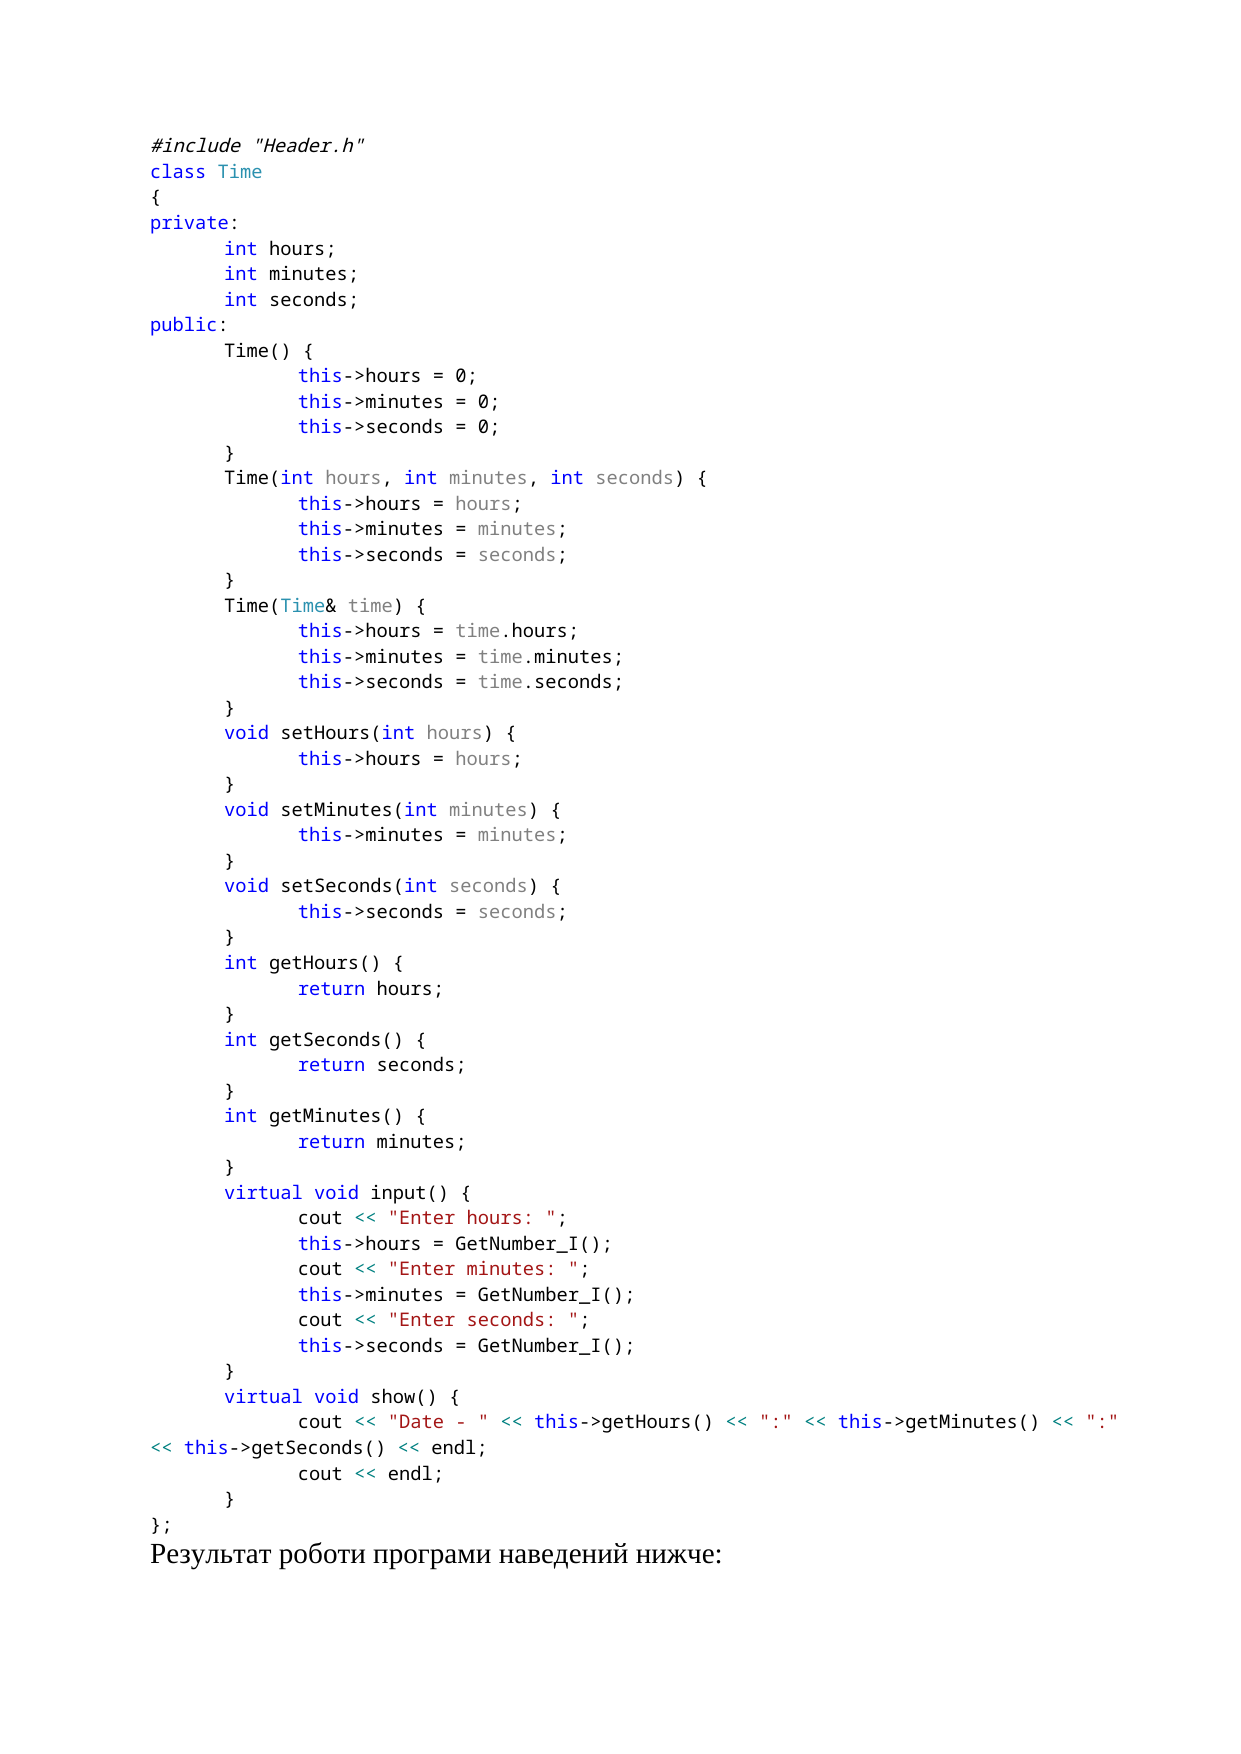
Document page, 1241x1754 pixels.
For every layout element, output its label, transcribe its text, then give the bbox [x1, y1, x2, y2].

text this->seconds = time.seconds; [150, 669, 1141, 694]
text this->minutes = minutes; [150, 516, 1141, 541]
text } [150, 1000, 1141, 1026]
text int seconds; [150, 286, 1141, 311]
text } [150, 847, 1141, 873]
text } [150, 924, 1141, 949]
text this->hours = time.hours; [150, 618, 1141, 643]
text this->minutes = minutes; [150, 822, 1141, 847]
text this->seconds = seconds; [150, 898, 1141, 924]
text Time(Time& time) { [150, 592, 1141, 618]
text } [150, 1485, 1141, 1511]
text Time(int hours, int minutes, int seconds) { [150, 464, 1141, 490]
text return seconds; [150, 1051, 1141, 1077]
text this->hours = hours; [150, 490, 1141, 516]
text } [150, 1077, 1141, 1102]
text virtual void input() { [150, 1179, 1141, 1204]
text this->minutes = time.minutes; [150, 643, 1141, 669]
text cout << endl; [150, 1460, 1141, 1485]
text this->seconds = seconds; [150, 541, 1141, 567]
text } [150, 439, 1141, 464]
text } [150, 1358, 1141, 1383]
text void setSeconds(int seconds) { [150, 873, 1141, 898]
text } [150, 694, 1141, 720]
text cout << "Enter minutes: "; [150, 1256, 1141, 1281]
text class Time [150, 158, 1141, 184]
text cout << "Enter seconds: "; [150, 1307, 1141, 1332]
text Time() { [150, 337, 1141, 362]
text this->minutes = GetNumber_I(); [150, 1281, 1141, 1307]
text return hours; [150, 975, 1141, 1000]
text #include "Header.h" [150, 133, 1141, 158]
text this->hours = hours; [150, 745, 1141, 771]
text public: [150, 311, 1141, 337]
text this->seconds = 0; [150, 413, 1141, 439]
text virtual void show() { [150, 1383, 1141, 1409]
text this->minutes = 0; [150, 388, 1141, 413]
text void setHours(int hours) { [150, 720, 1141, 745]
text } [150, 771, 1141, 796]
text Результат роботи програми наведений нижче: [150, 1536, 1141, 1570]
text void setMinutes(int minutes) { [150, 796, 1141, 822]
text return minutes; [150, 1128, 1141, 1153]
text cout << "Enter hours: "; [150, 1204, 1141, 1230]
text cout << "Date - " << this->getHours() << ":" << this->getMinutes() << ":" << this->getSeconds() << endl; [150, 1409, 1141, 1460]
text private: [150, 209, 1141, 235]
text this->hours = GetNumber_I(); [150, 1230, 1141, 1256]
text }; [150, 1511, 1141, 1536]
text int getHours() { [150, 949, 1141, 975]
text int hours; [150, 235, 1141, 260]
text int minutes; [150, 260, 1141, 286]
text this->hours = 0; [150, 362, 1141, 388]
text } [150, 1153, 1141, 1179]
text int getMinutes() { [150, 1102, 1141, 1128]
text this->seconds = GetNumber_I(); [150, 1332, 1141, 1358]
text int getSeconds() { [150, 1026, 1141, 1051]
text { [150, 184, 1141, 209]
text } [150, 567, 1141, 592]
